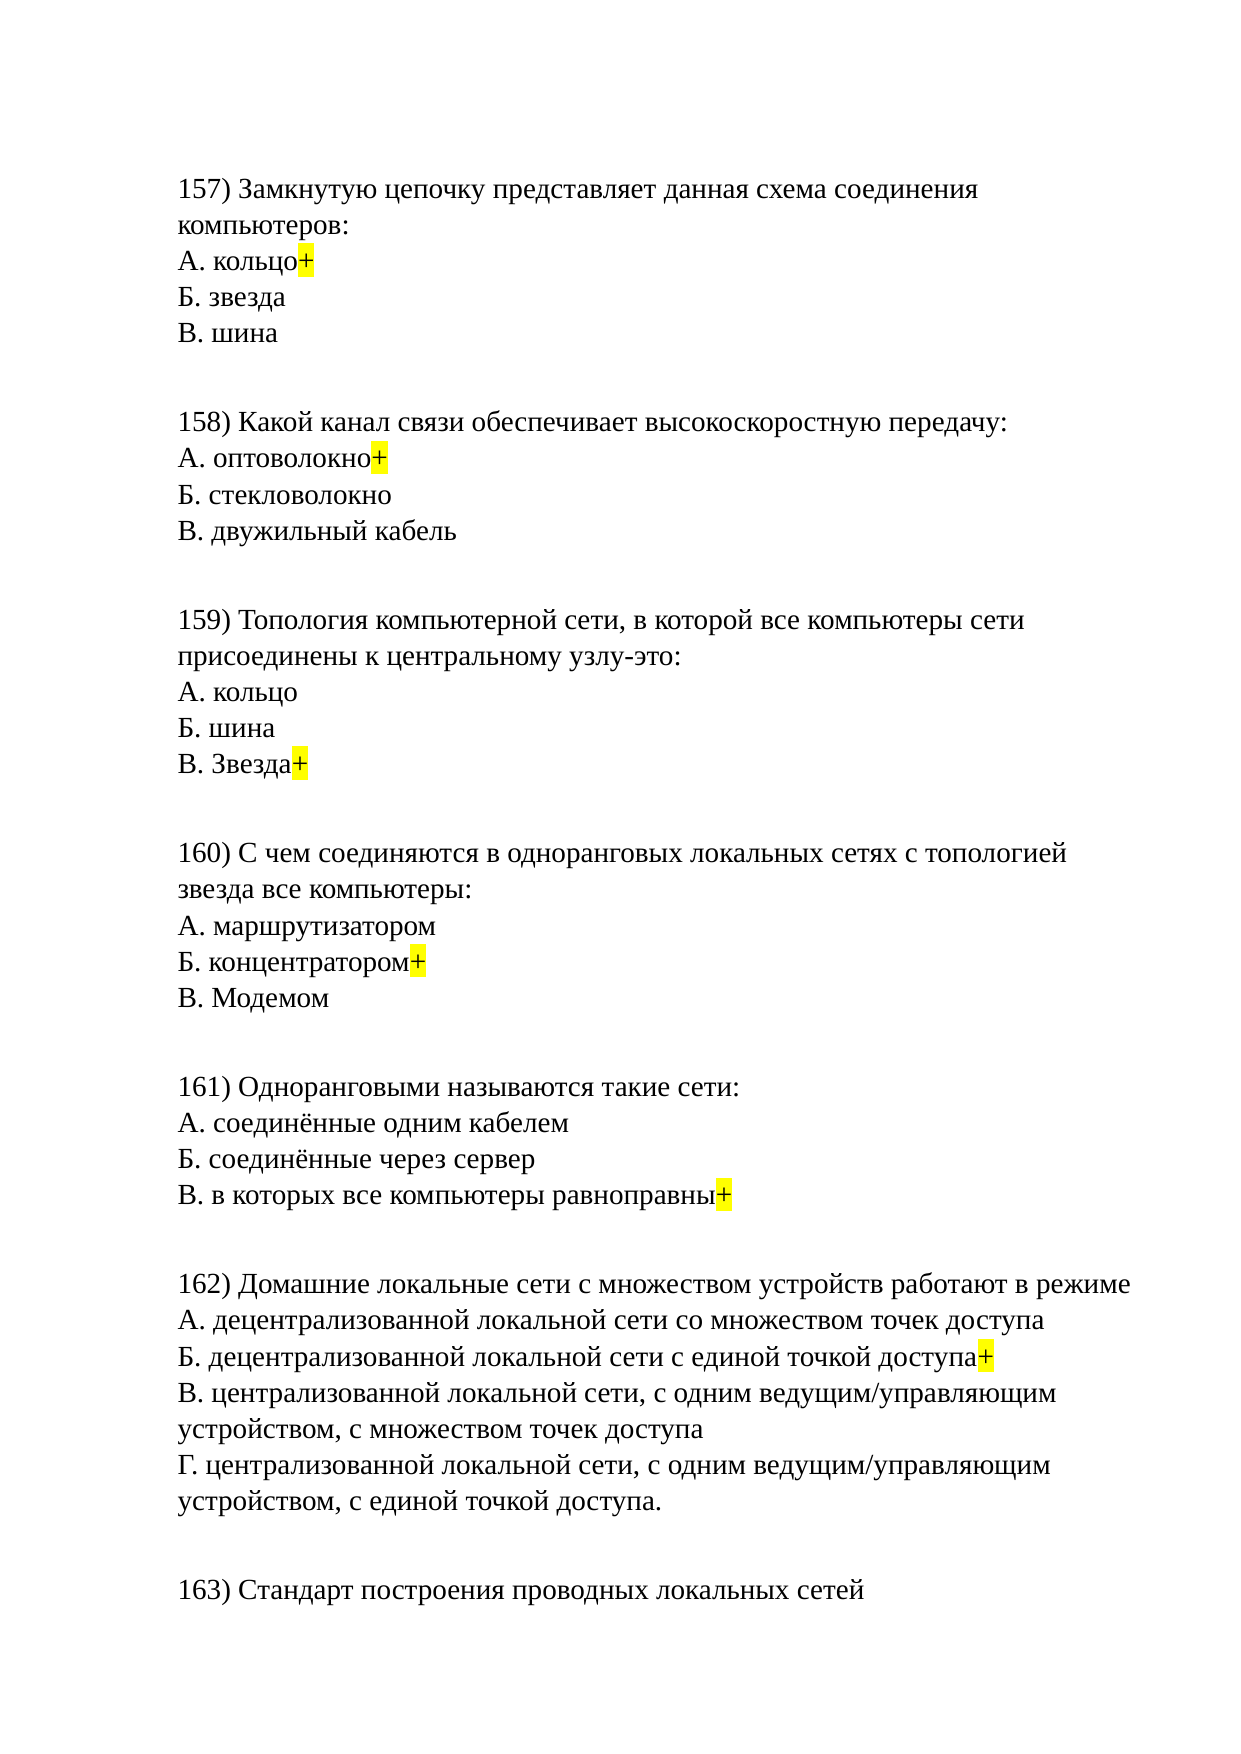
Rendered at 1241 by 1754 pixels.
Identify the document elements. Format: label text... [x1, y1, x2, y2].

text 157) Замкнутую цепочку представляет данная схема соединения компьютеров: А. кольцо+ Б. звезда В. шина [177, 171, 1152, 349]
text 160) С чем соединяются в одноранговых локальных сетях с топологией звезда все компьютеры: А. маршрутизатором Б. концентратором+ В. Модемом [177, 799, 1152, 1013]
text 159) Топология компьютерной сети, в которой все компьютеры сети присоединены к центральному узлу-это: А. кольцо Б. шина В. Звезда+ [177, 566, 1152, 780]
text 161) Одноранговыми называются такие сети: А. соединённые одним кабелем Б. соединённые через сервер В. в которых все компьютеры равноправны+ [177, 1033, 1152, 1211]
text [177, 1536, 1152, 1606]
text 162) Домашние локальные сети с множеством устройств работают в режиме А. децентрализованной локальной сети со множеством точек доступа Б. децентрализованной локальной сети с единой точкой доступа+ В. централизованной локальной сети, с одним ведущим/управляющим устройством, с множеством точек доступа Г. централизованной локальной сети, с одним ведущим/управляющим устройством, с единой точкой доступа. [177, 1230, 1152, 1517]
text 158) Какой канал связи обеспечивает высокоскоростную передачу: А. оптоволокно+ Б. стекловолокно В. двужильный кабель [177, 368, 1152, 546]
